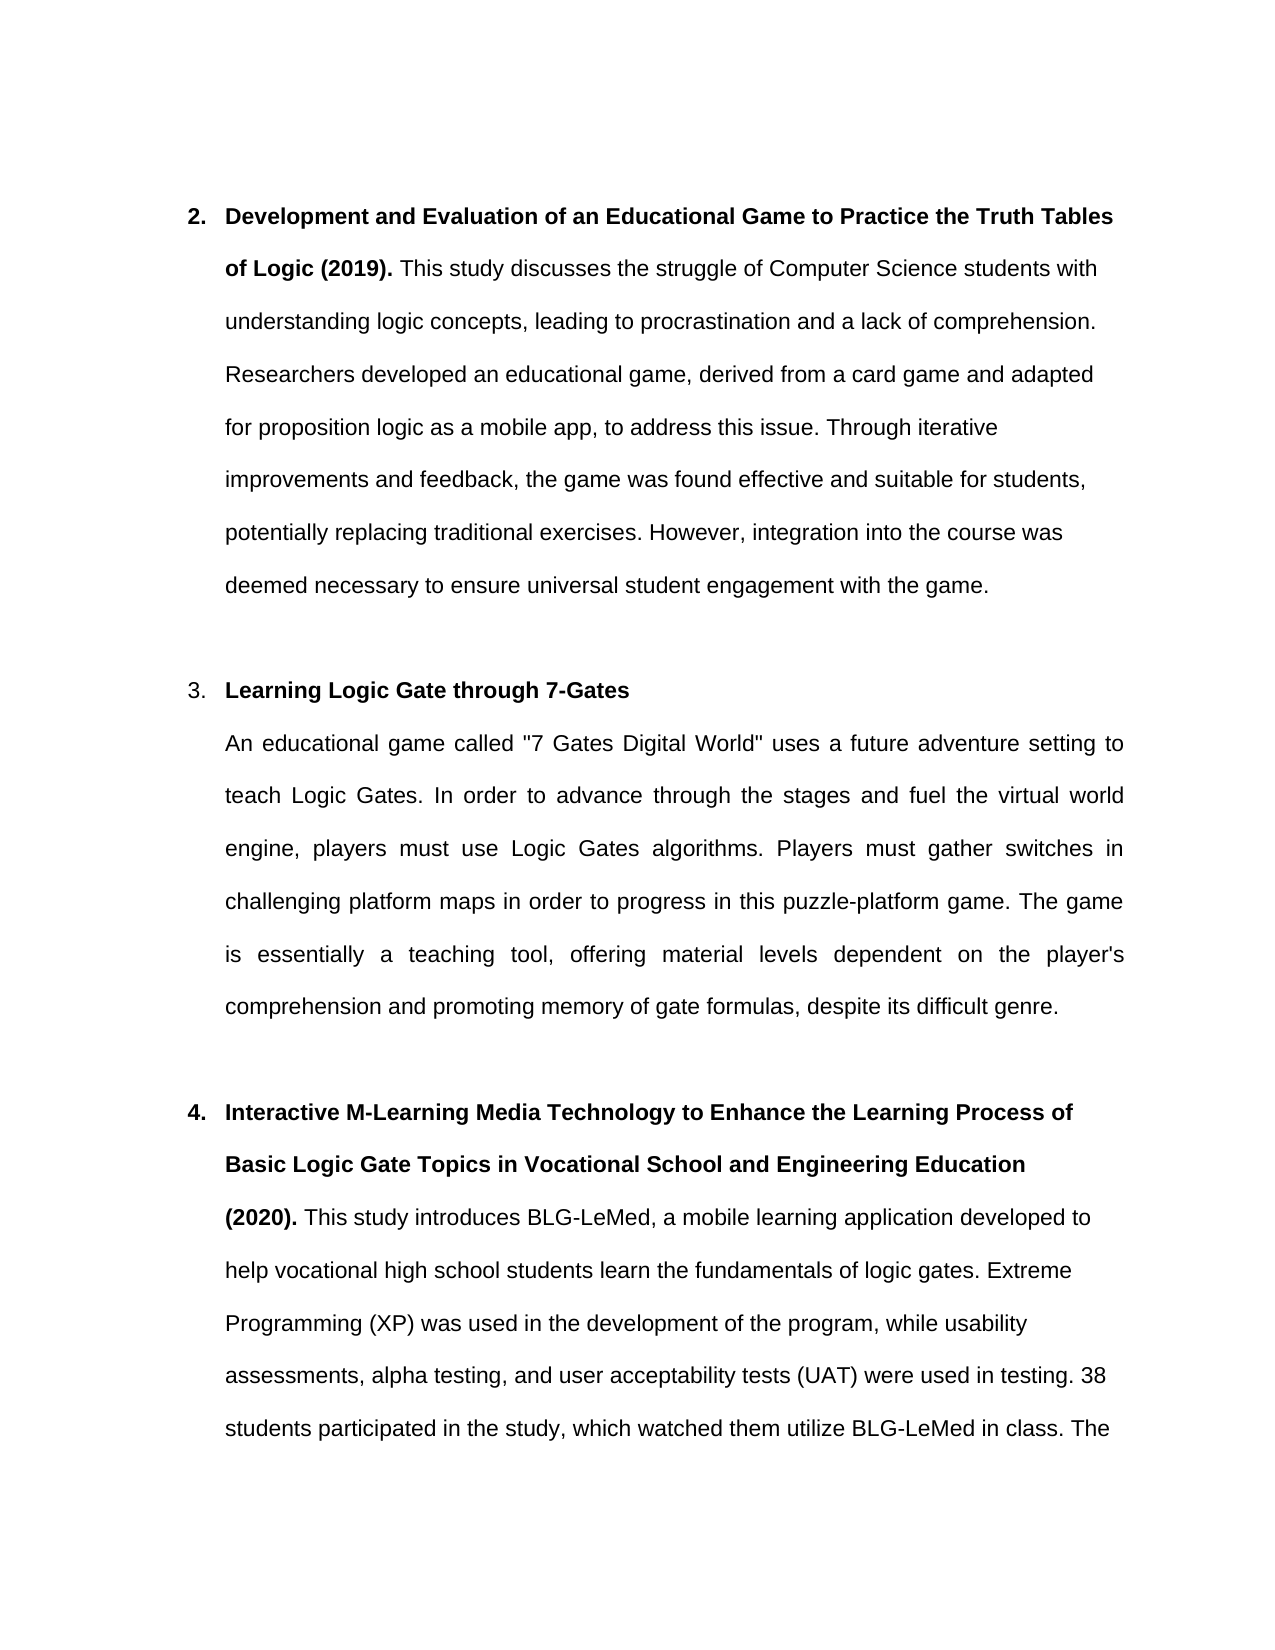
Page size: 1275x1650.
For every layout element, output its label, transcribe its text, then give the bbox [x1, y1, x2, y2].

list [187, 1099, 1125, 1441]
list Development and Evaluation of an Educational Game to Practice the Truth Tables of Logic (2019). This study discusses the struggle of Computer Science students with understanding logic concepts, leading to procrastination and a lack of comprehension. Researchers developed an educational game, derived from a card game and adapted for proposition logic as a mobile app, to address this issue. Through iterative improvements and feedback, the game was found effective and suitable for students, potentially replacing traditional exercises. However, integration into the course was deemed necessary to ensure universal student engagement with the game. [187, 203, 1125, 598]
list An educational game called "7 Gates Digital World" uses a future adventure setting to teach Logic Gates. In order to advance through the stages and fuel the virtual world engine, players must use Logic Gates algorithms. Players must gather switches in challenging platform maps in order to progress in this puzzle-platform game. The game is essentially a teaching tool, offering material levels dependent on the player's comprehension and promoting memory of gate formulas, despite its difficult genre. [225, 730, 1125, 1020]
list Learning Logic Gate through 7-Gates [187, 677, 1125, 703]
